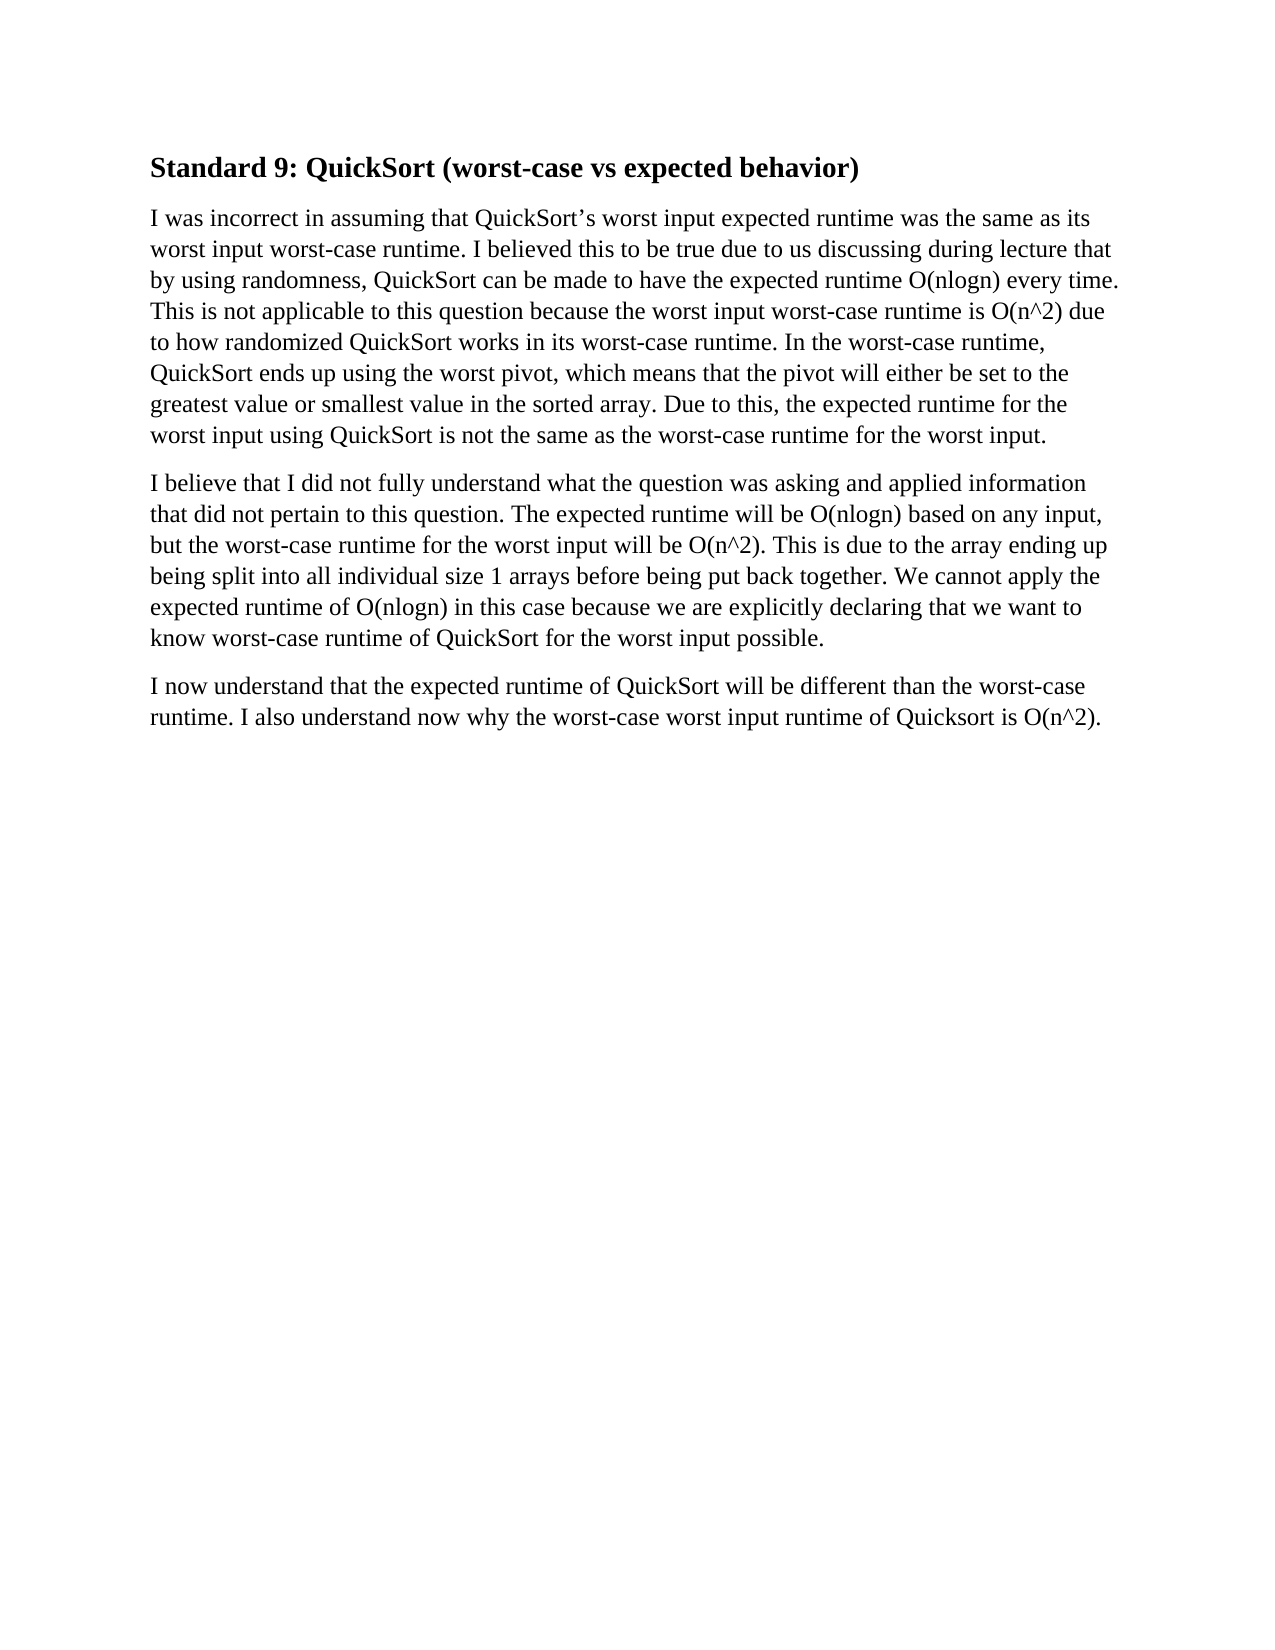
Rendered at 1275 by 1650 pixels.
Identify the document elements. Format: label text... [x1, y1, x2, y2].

text I believe that I did not fully understand what the question was asking and applied information that did not pertain to this question. The expected runtime will be O(nlogn) based on any input, but the worst-case runtime for the worst input will be O(n^2). This is due to the array ending up being split into all individual size 1 arrays before being put back together. We cannot apply the expected runtime of O(nlogn) in this case because we are explicitly declaring that we want to know worst-case runtime of QuickSort for the worst input possible. [150, 468, 1125, 652]
text I now understand that the expected runtime of QuickSort will be different than the worst-case runtime. I also understand now why the worst-case worst input runtime of Quicksort is O(n^2). [150, 671, 1125, 731]
text Standard 9: QuickSort (worst-case vs expected behavior) [150, 150, 1125, 183]
text I was incorrect in assuming that QuickSort’s worst input expected runtime was the same as its worst input worst-case runtime. I believed this to be true due to us discussing during lecture that by using randomness, QuickSort can be made to have the expected runtime O(nlogn) every time. This is not applicable to this question because the worst input worst-case runtime is O(n^2) due to how randomized QuickSort works in its worst-case runtime. In the worst-case runtime, QuickSort ends up using the worst pivot, which means that the pivot will either be set to the greatest value or smallest value in the sorted array. Due to this, the expected runtime for the worst input using QuickSort is not the same as the worst-case runtime for the worst input. [150, 203, 1125, 449]
